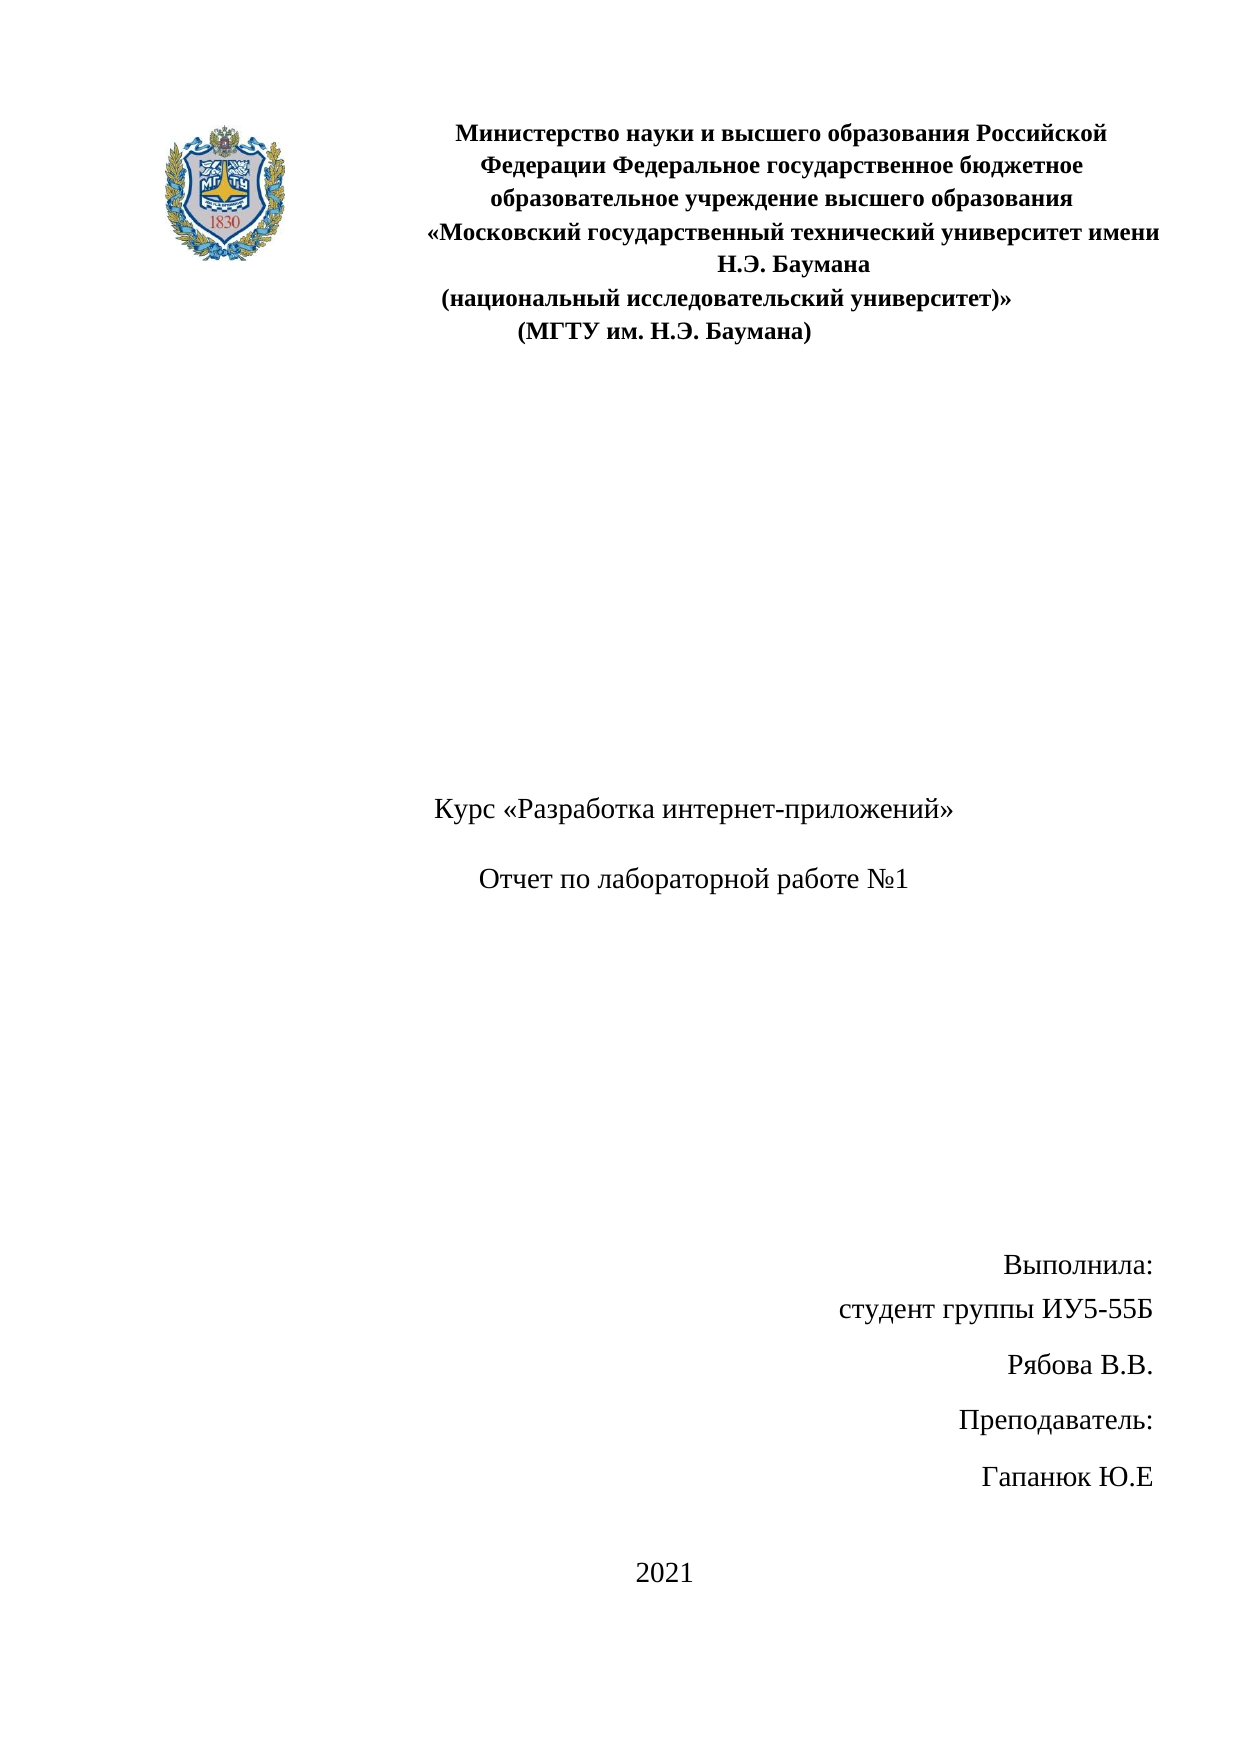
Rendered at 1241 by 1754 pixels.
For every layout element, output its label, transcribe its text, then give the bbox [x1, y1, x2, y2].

text (МГТУ им. Н.Э. Баумана) [274, 316, 1055, 345]
text Преподаватель: [801, 1402, 1153, 1436]
text студент группы ИУ5-55Б [801, 1291, 1153, 1325]
text 2021 [226, 1555, 1103, 1589]
text «Московский государственный технический университет имени Н.Э. Баумана [274, 217, 1186, 278]
picture [164, 125, 285, 261]
text Гапанюк Ю.Е [801, 1459, 1153, 1492]
text Курс «Разработка интернет-приложений» [226, 791, 1162, 824]
text Министерство науки и высшего образования Российской Федерации Федеральное государственное бюджетное образовательное учреждение высшего образования [274, 118, 1162, 212]
text Отчет по лабораторной работе №1 [226, 861, 1162, 894]
text (национальный исследовательский университет)» [441, 283, 1162, 311]
text Выполнила: [801, 1247, 1153, 1281]
text Рябова В.В. [801, 1347, 1153, 1380]
